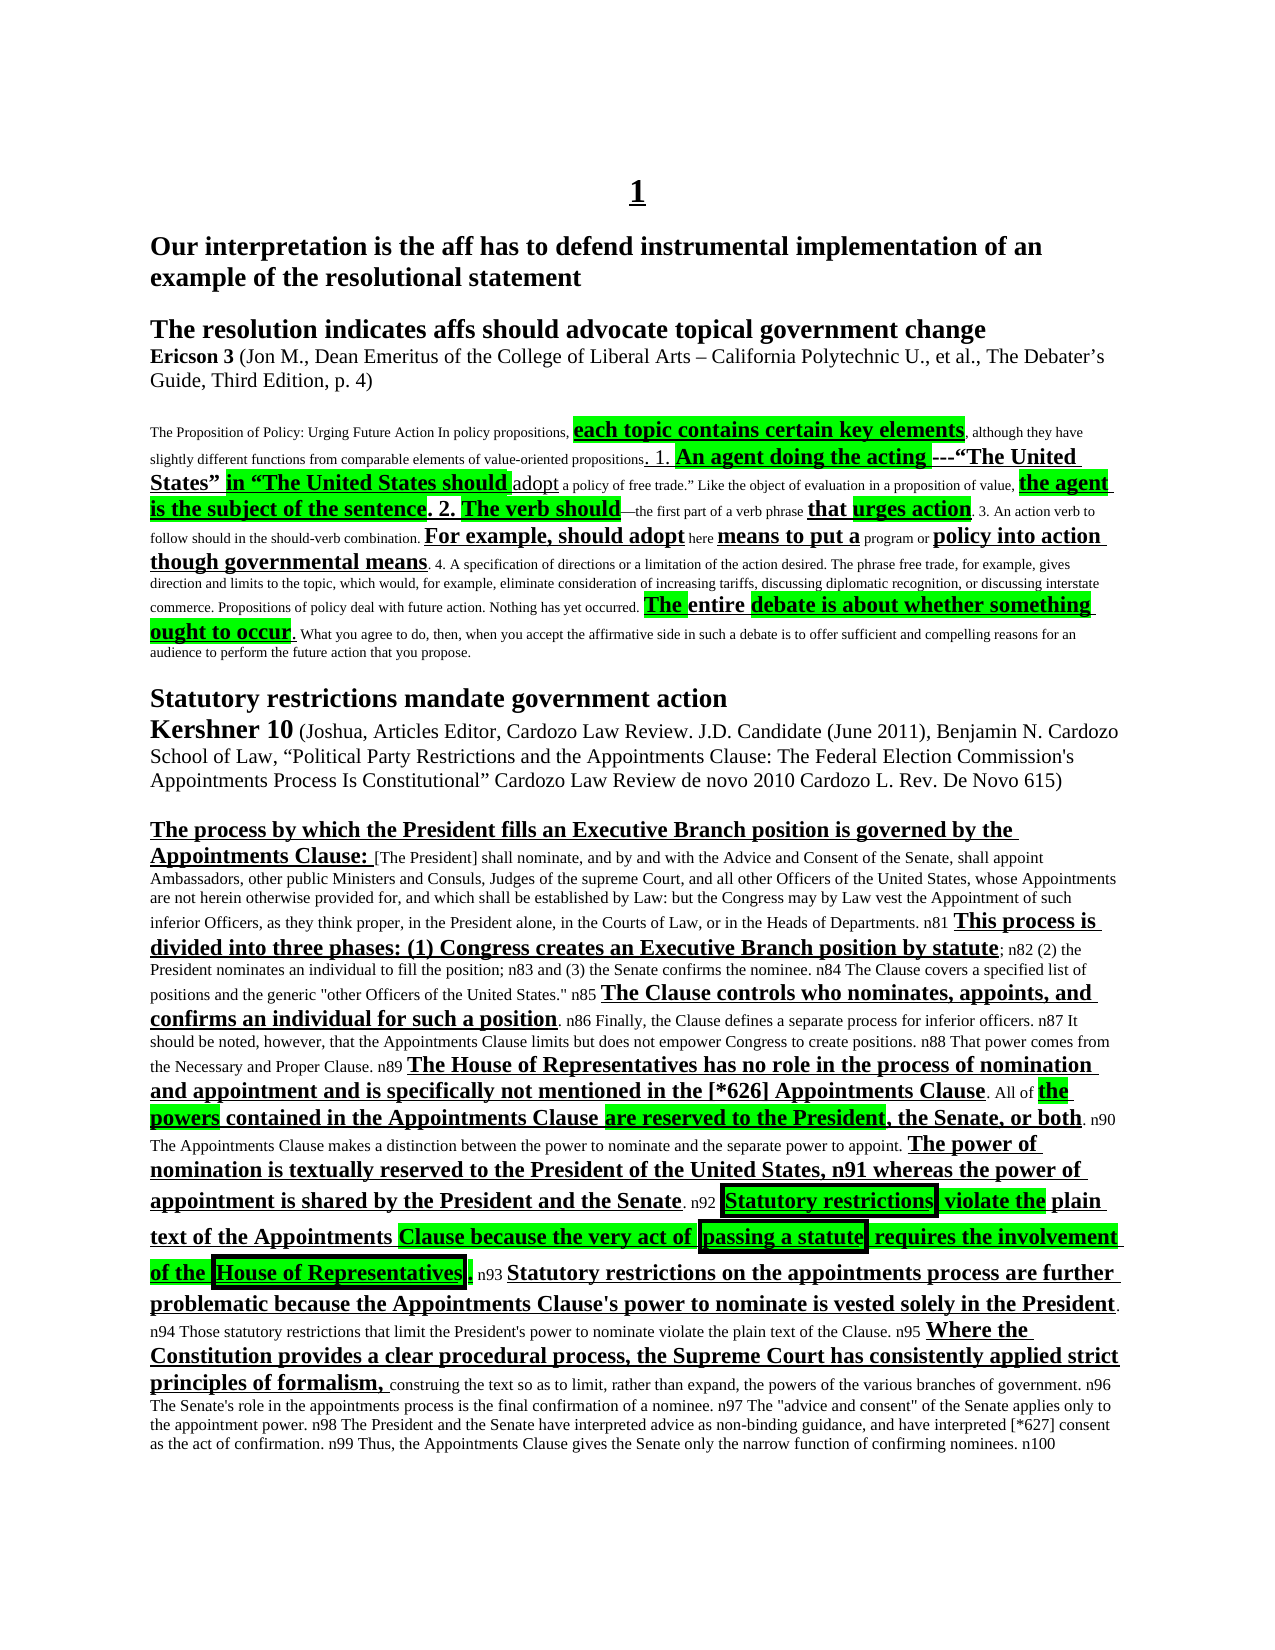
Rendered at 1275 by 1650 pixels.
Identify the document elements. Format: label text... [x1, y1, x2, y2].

subtitle 1 [150, 171, 1125, 209]
text The Proposition of Policy: Urging Future Action In policy propositions, each topic contains certain key elements, although they have slightly different functions from comparable elements of value-oriented propositions. 1. An agent doing the acting ---“The United States” in “The United States should adopt a policy of free trade.” Like the object of evaluation in a proposition of value, the agent is the subject of the sentence. 2. The verb should—the first part of a verb phrase that urges action. 3. An action verb to follow should in the should-verb combination. For example, should adopt here means to put a program or policy into action though governmental means. 4. A specification of directions or a limitation of the action desired. The phrase free trade, for example, gives direction and limits to the topic, which would, for example, eliminate consideration of increasing tariffs, discussing diplomatic recognition, or discussing interstate commerce. Propositions of policy deal with future action. Nothing has yet occurred. The entire debate is about whether something ought to occur. What you agree to do, then, when you accept the affirmative side in such a debate is to offer sufficient and compelling reasons for an audience to perform the future action that you propose. [150, 416, 1125, 661]
subtitle Statutory restrictions mandate government action [150, 682, 1125, 713]
subtitle Our interpretation is the aff has to defend instrumental implementation of an example of the resolutional statement [150, 230, 1125, 292]
text The process by which the President fills an Executive Branch position is governed by the Appointments Clause: [The President] shall nominate, and by and with the Advice and Consent of the Senate, shall appoint Ambassadors, other public Ministers and Consuls, Judges of the supreme Court, and all other Officers of the United States, whose Appointments are not herein otherwise provided for, and which shall be established by Law: but the Congress may by Law vest the Appointment of such inferior Officers, as they think proper, in the President alone, in the Courts of Law, or in the Heads of Departments. n81 This process is divided into three phases: (1) Congress creates an Executive Branch position by statute; n82 (2) the President nominates an individual to fill the position; n83 and (3) the Senate confirms the nominee. n84 The Clause covers a specified list of positions and the generic "other Officers of the United States." n85 The Clause controls who nominates, appoints, and confirms an individual for such a position. n86 Finally, the Clause defines a separate process for inferior officers. n87 It should be noted, however, that the Appointments Clause limits but does not empower Congress to create positions. n88 That power comes from the Necessary and Proper Clause. n89 The House of Representatives has no role in the process of nomination and appointment and is specifically not mentioned in the [*626] Appointments Clause. All of the powers contained in the Appointments Clause are reserved to the President, the Senate, or both. n90 The Appointments Clause makes a distinction between the power to nominate and the separate power to appoint. The power of nomination is textually reserved to the President of the United States, n91 whereas the power of appointment is shared by the President and the Senate. n92 Statutory restrictions violate the plain text of the Appointments Clause because the very act of passing a statute requires the involvement of the House of Representatives. n93 Statutory restrictions on the appointments process are further problematic because the Appointments Clause's power to nominate is vested solely in the President. n94 Those statutory restrictions that limit the President's power to nominate violate the plain text of the Clause. n95 Where the Constitution provides a clear procedural process, the Supreme Court has consistently applied strict principles of formalism, construing the text so as to limit, rather than expand, the powers of the various branches of government. n96 The Senate's role in the appointments process is the final confirmation of a nominee. n97 The "advice and consent" of the Senate applies only to the appointment power. n98 The President and the Senate have interpreted advice as non-binding guidance, and have interpreted [*627] consent as the act of confirmation. n99 Thus, the Appointments Clause gives the Senate only the narrow function of confirming nominees. n100 [150, 816, 1125, 1453]
text Kershner 10 (Joshua, Articles Editor, Cardozo Law Review. J.D. Candidate (June 2011), Benjamin N. Cardozo School of Law, “Political Party Restrictions and the Appointments Clause: The Federal Election Commission's Appointments Process Is Constitutional” Cardozo Law Review de novo 2010 Cardozo L. Rev. De Novo 615) [150, 713, 1125, 792]
text Ericson 3 (Jon M., Dean Emeritus of the College of Liberal Arts – California Polytechnic U., et al., The Debater’s Guide, Third Edition, p. 4) [150, 344, 1125, 392]
subtitle The resolution indicates affs should advocate topical government change [150, 313, 1125, 344]
